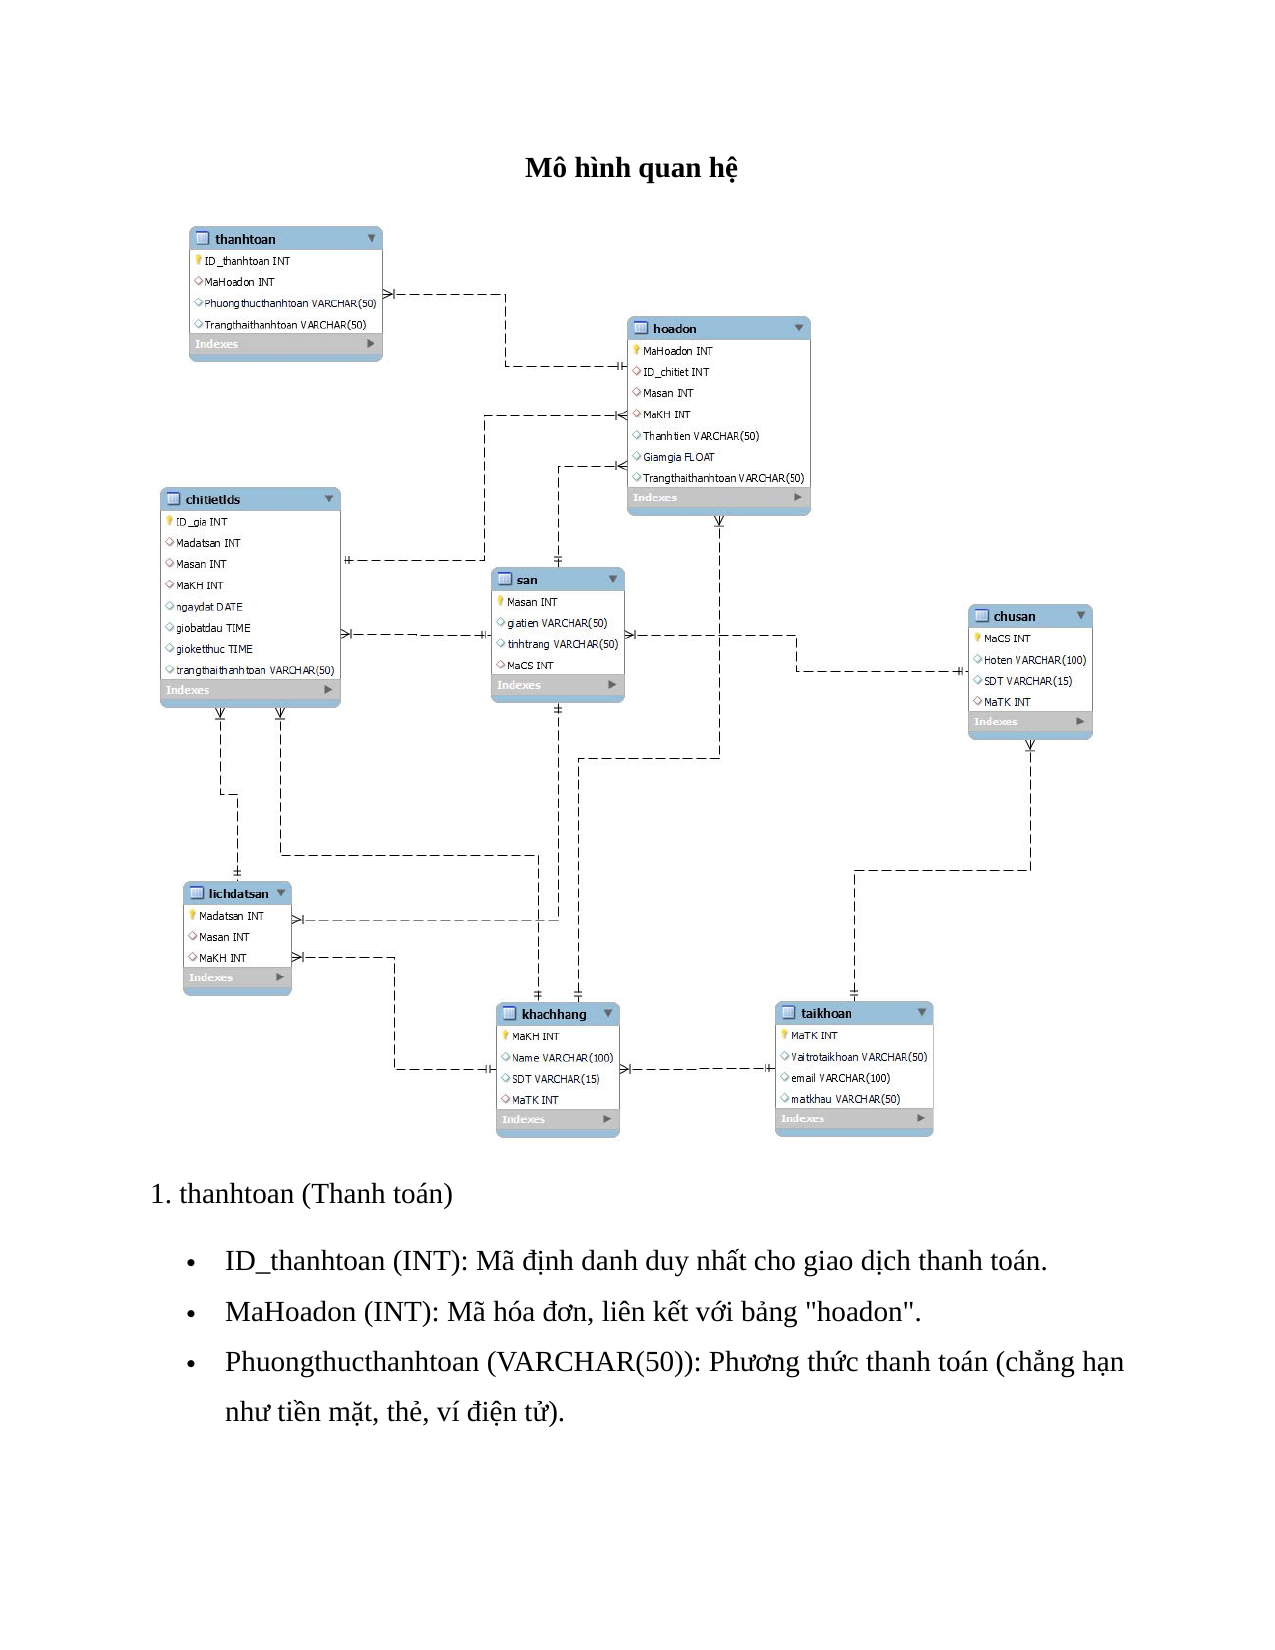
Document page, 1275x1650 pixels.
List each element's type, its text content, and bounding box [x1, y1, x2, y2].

text 1. thanhtoan (Thanh toán) [150, 1176, 1125, 1210]
list Phuongthucthanhtoan (VARCHAR(50)): Phương thức thanh toán (chẳng hạn như tiền mặt, thẻ, ví điện tử). [187, 1344, 1125, 1428]
list ID_thanhtoan (INT): Mã định danh duy nhất cho giao dịch thanh toán. [187, 1243, 1125, 1277]
picture [150, 217, 1100, 1146]
list MaHoadon (INT): Mã hóa đơn, liên kết với bảng "hoadon". [187, 1294, 1125, 1327]
text Mô hình quan hệ [450, 150, 1125, 183]
